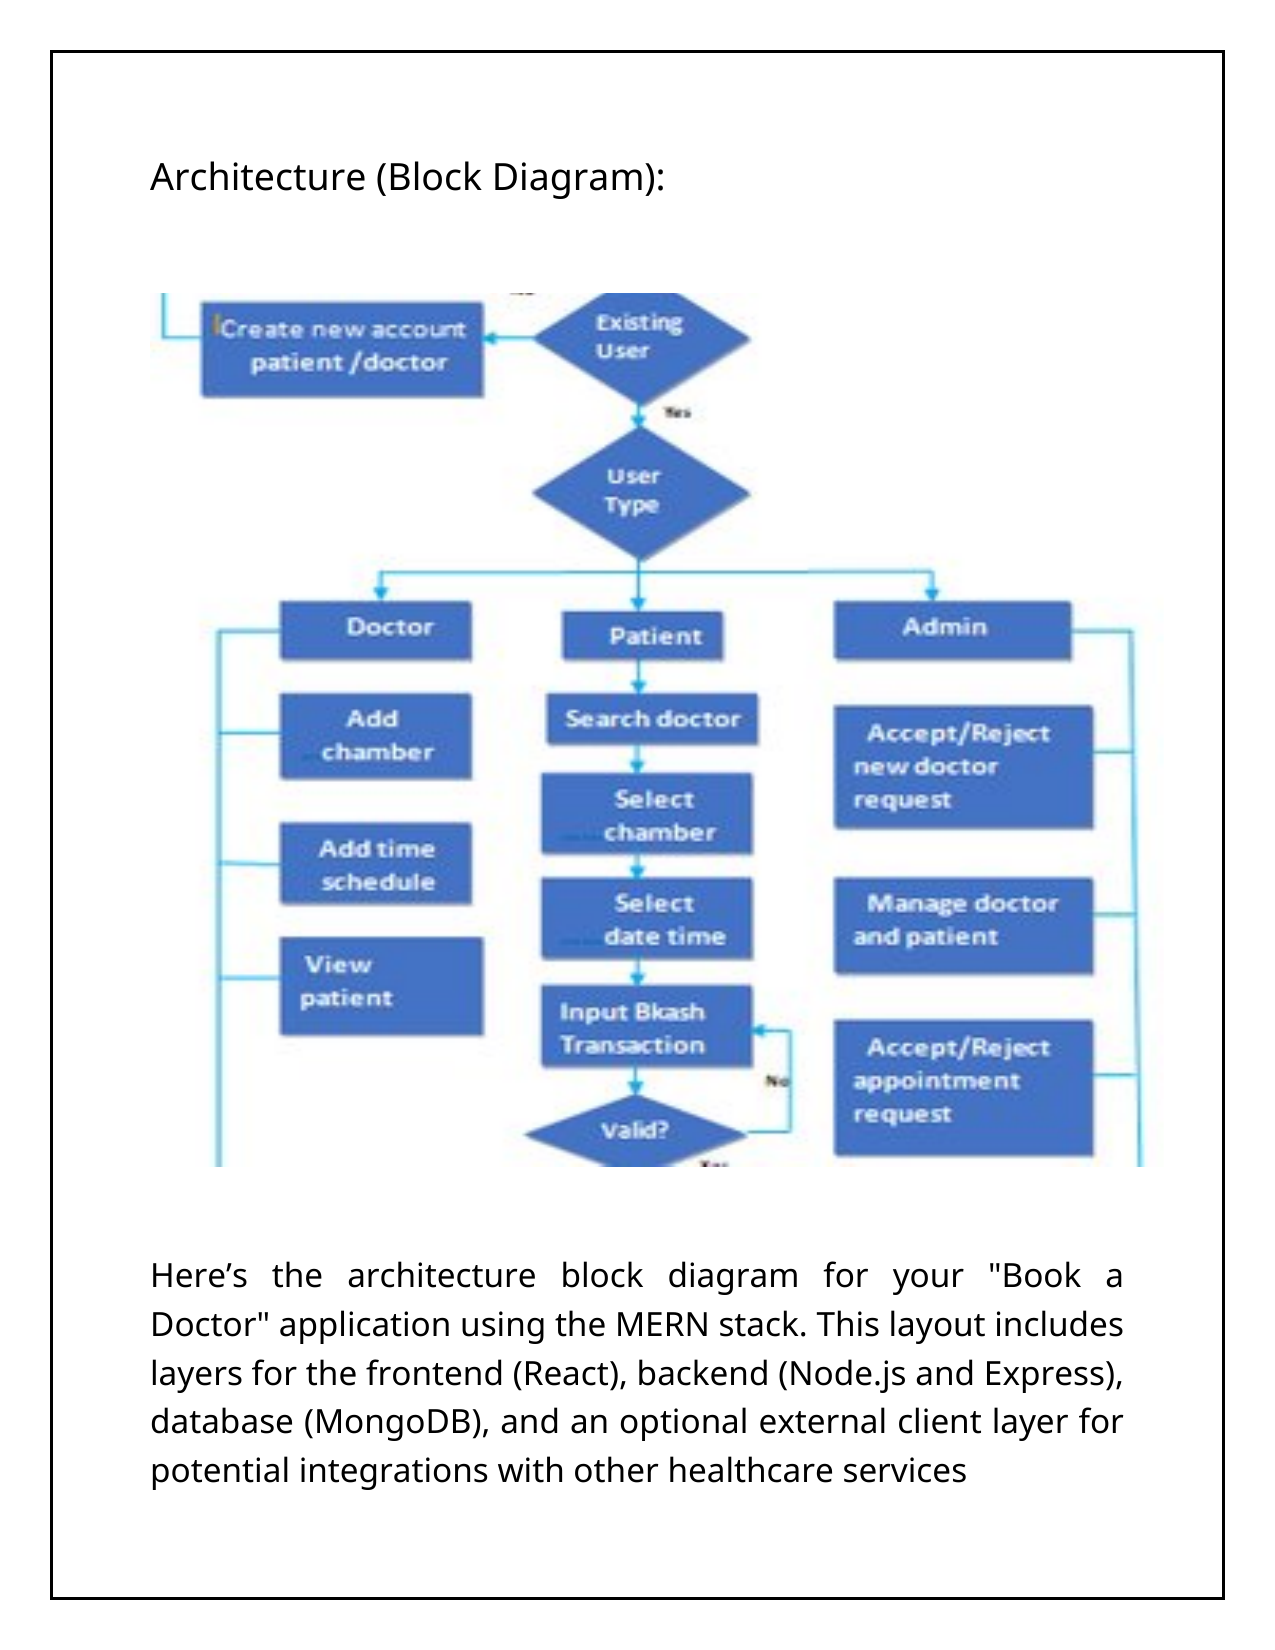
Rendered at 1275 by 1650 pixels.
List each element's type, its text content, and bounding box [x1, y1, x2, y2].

text Here’s the architecture block diagram for your "Book a Doctor" application using the MERN stack. This layout includes layers for the frontend (React), backend (Node.js and Express), database (MongoDB), and an optional external client layer for potential integrations with other healthcare services [150, 1251, 1125, 1493]
text Architecture (Block Diagram): [150, 150, 1125, 201]
picture [150, 293, 1164, 1167]
